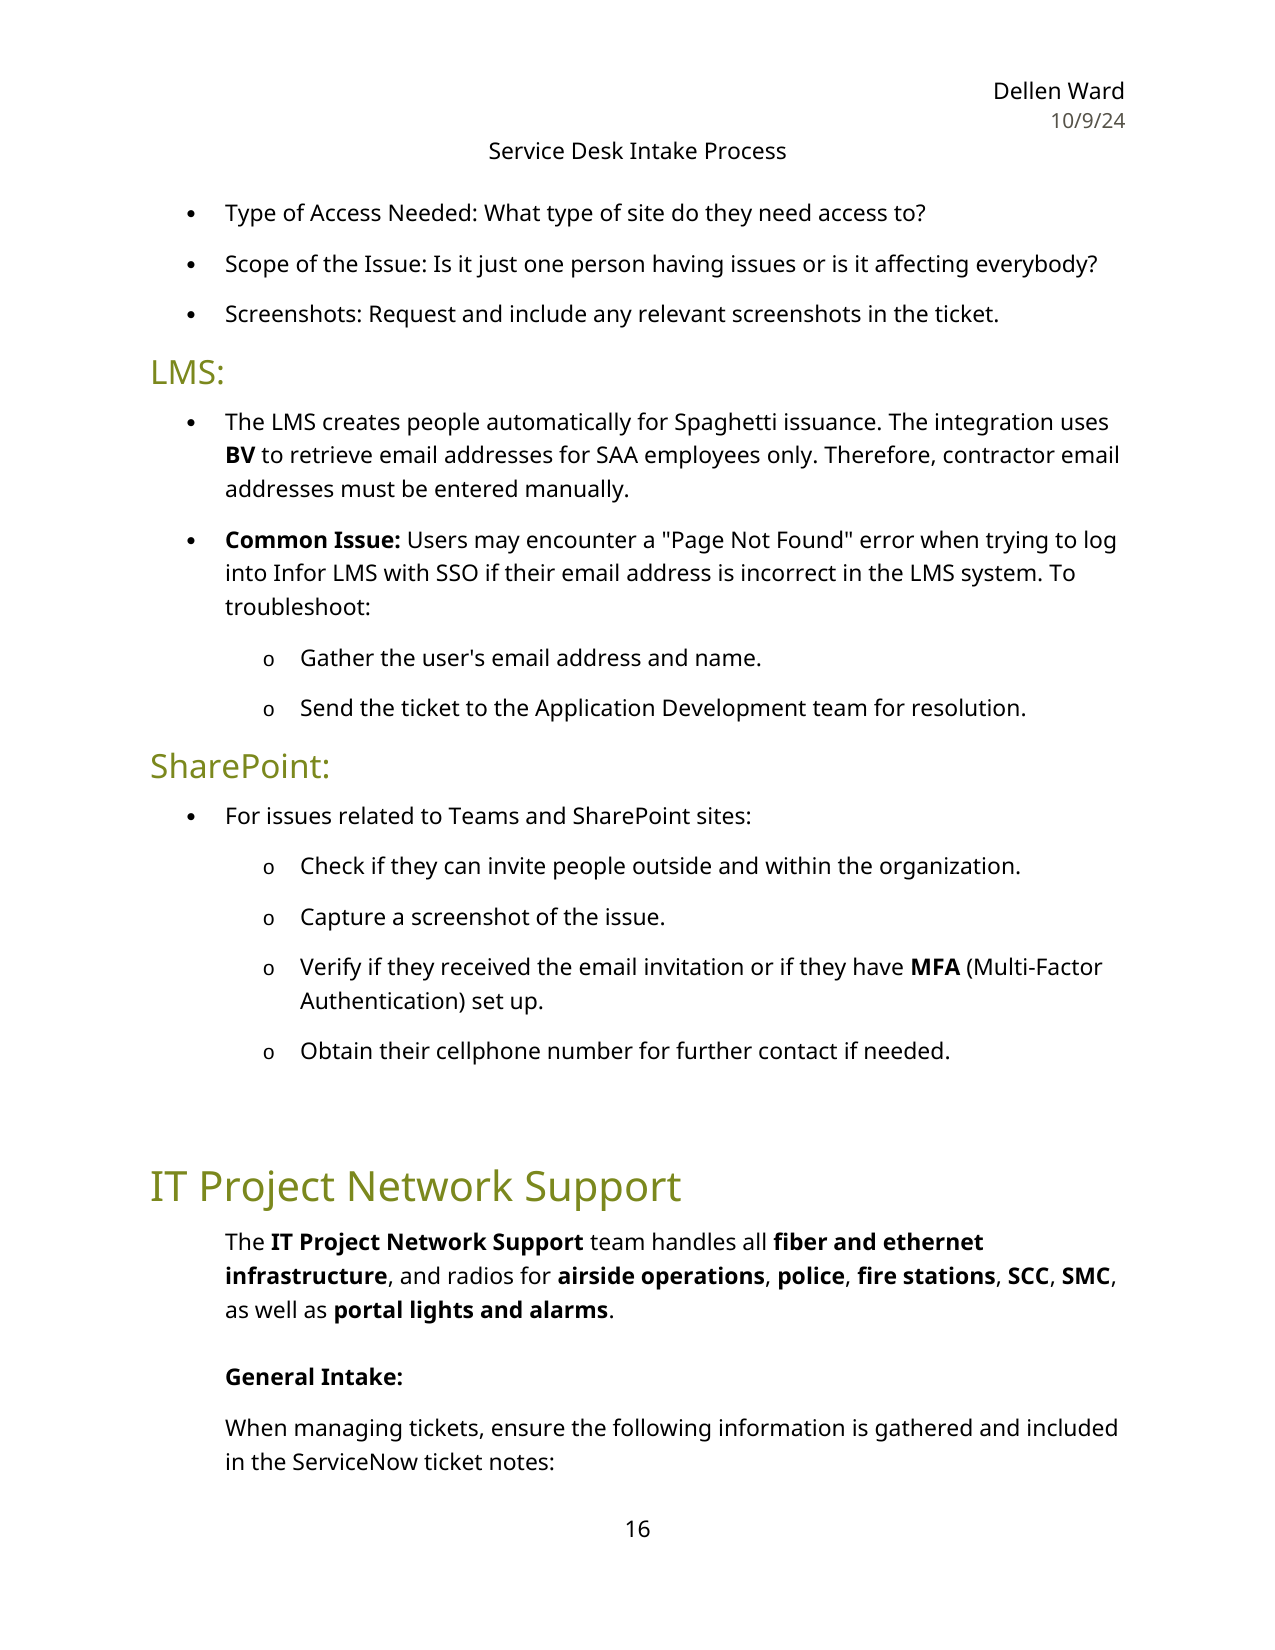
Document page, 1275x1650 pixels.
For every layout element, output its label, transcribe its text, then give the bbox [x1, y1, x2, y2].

list The IT Project Network Support team handles all fiber and ethernet infrastructure, and radios for airside operations, police, fire stations, SCC, SMC, as well as portal lights and alarms. [225, 1226, 1125, 1325]
list For issues related to Teams and SharePoint sites: [187, 800, 1125, 831]
subtitle SharePoint: [150, 742, 1125, 788]
subtitle LMS: [150, 348, 1125, 394]
list Obtain their cellphone number for further contact if needed. [262, 1035, 1125, 1066]
list Check if they can invite people outside and within the organization. [262, 850, 1125, 881]
list Common Issue: Users may encounter a "Page Not Found" error when trying to log into Infor LMS with SSO if their email address is incorrect in the LMS system. To troubleshoot: [187, 524, 1125, 622]
list General Intake: [150, 1361, 1125, 1393]
list The LMS creates people automatically for Spaghetti issuance. The integration uses BV to retrieve email addresses for SAA employees only. Therefore, contractor email addresses must be entered manually. [187, 406, 1125, 504]
list Send the ticket to the Application Development team for resolution. [262, 692, 1125, 723]
subtitle IT Project Network Support [150, 1157, 1125, 1213]
text When managing tickets, ensure the following information is gathered and included in the ServiceNow ticket notes: [225, 1412, 1125, 1477]
list Type of Access Needed: What type of site do they need access to? [187, 197, 1125, 228]
list Gather the user's email address and name. [262, 642, 1125, 673]
list Scope of the Issue: Is it just one person having issues or is it affecting everybody? [187, 248, 1125, 279]
list Verify if they received the email invitation or if they have MFA (Multi-Factor Authentication) set up. [262, 951, 1125, 1016]
list Capture a screenshot of the issue. [262, 901, 1125, 932]
list Screenshots: Request and include any relevant screenshots in the ticket. [187, 298, 1125, 329]
